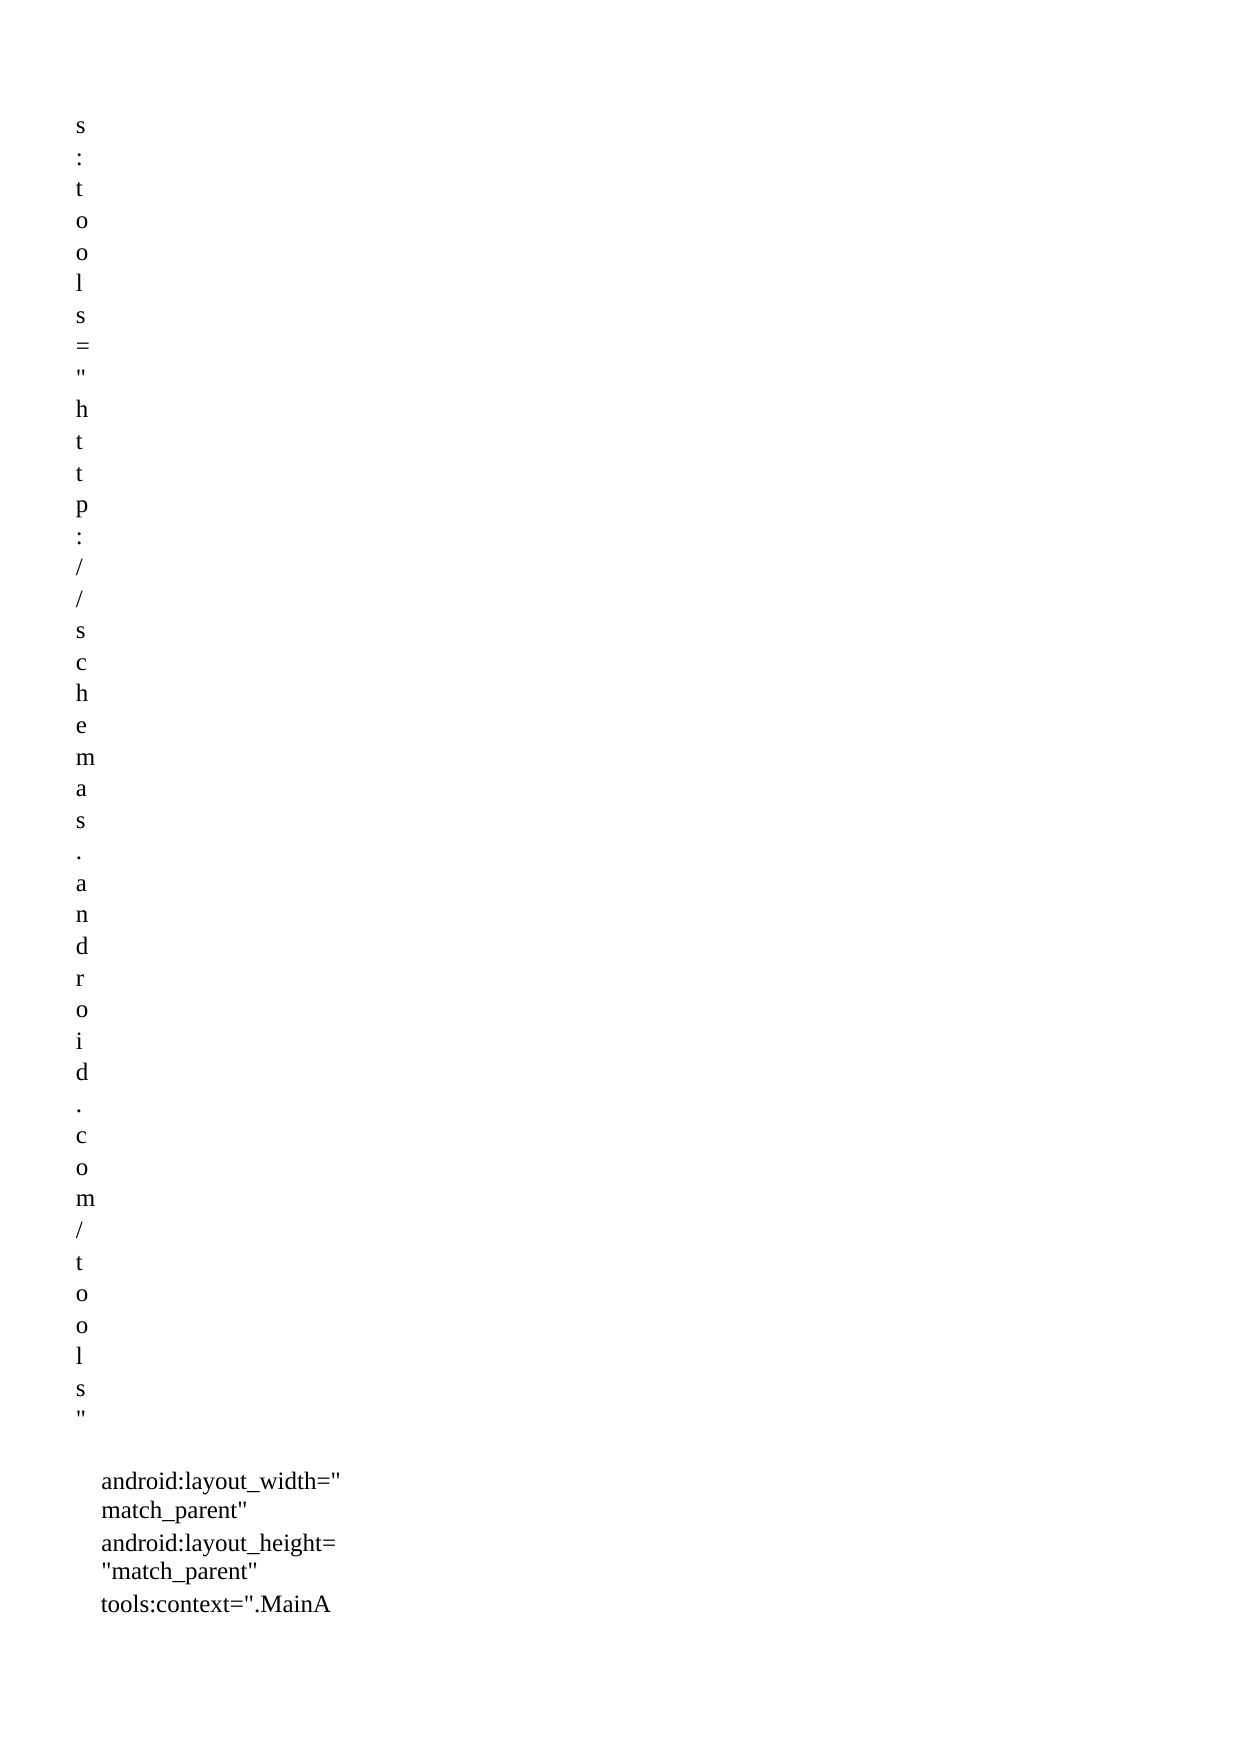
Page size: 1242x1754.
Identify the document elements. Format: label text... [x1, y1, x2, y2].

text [101, 1589, 341, 1618]
text android:layout_height="match_parent" [101, 1528, 341, 1585]
text android:layout_width="match_parent" [101, 1466, 341, 1524]
